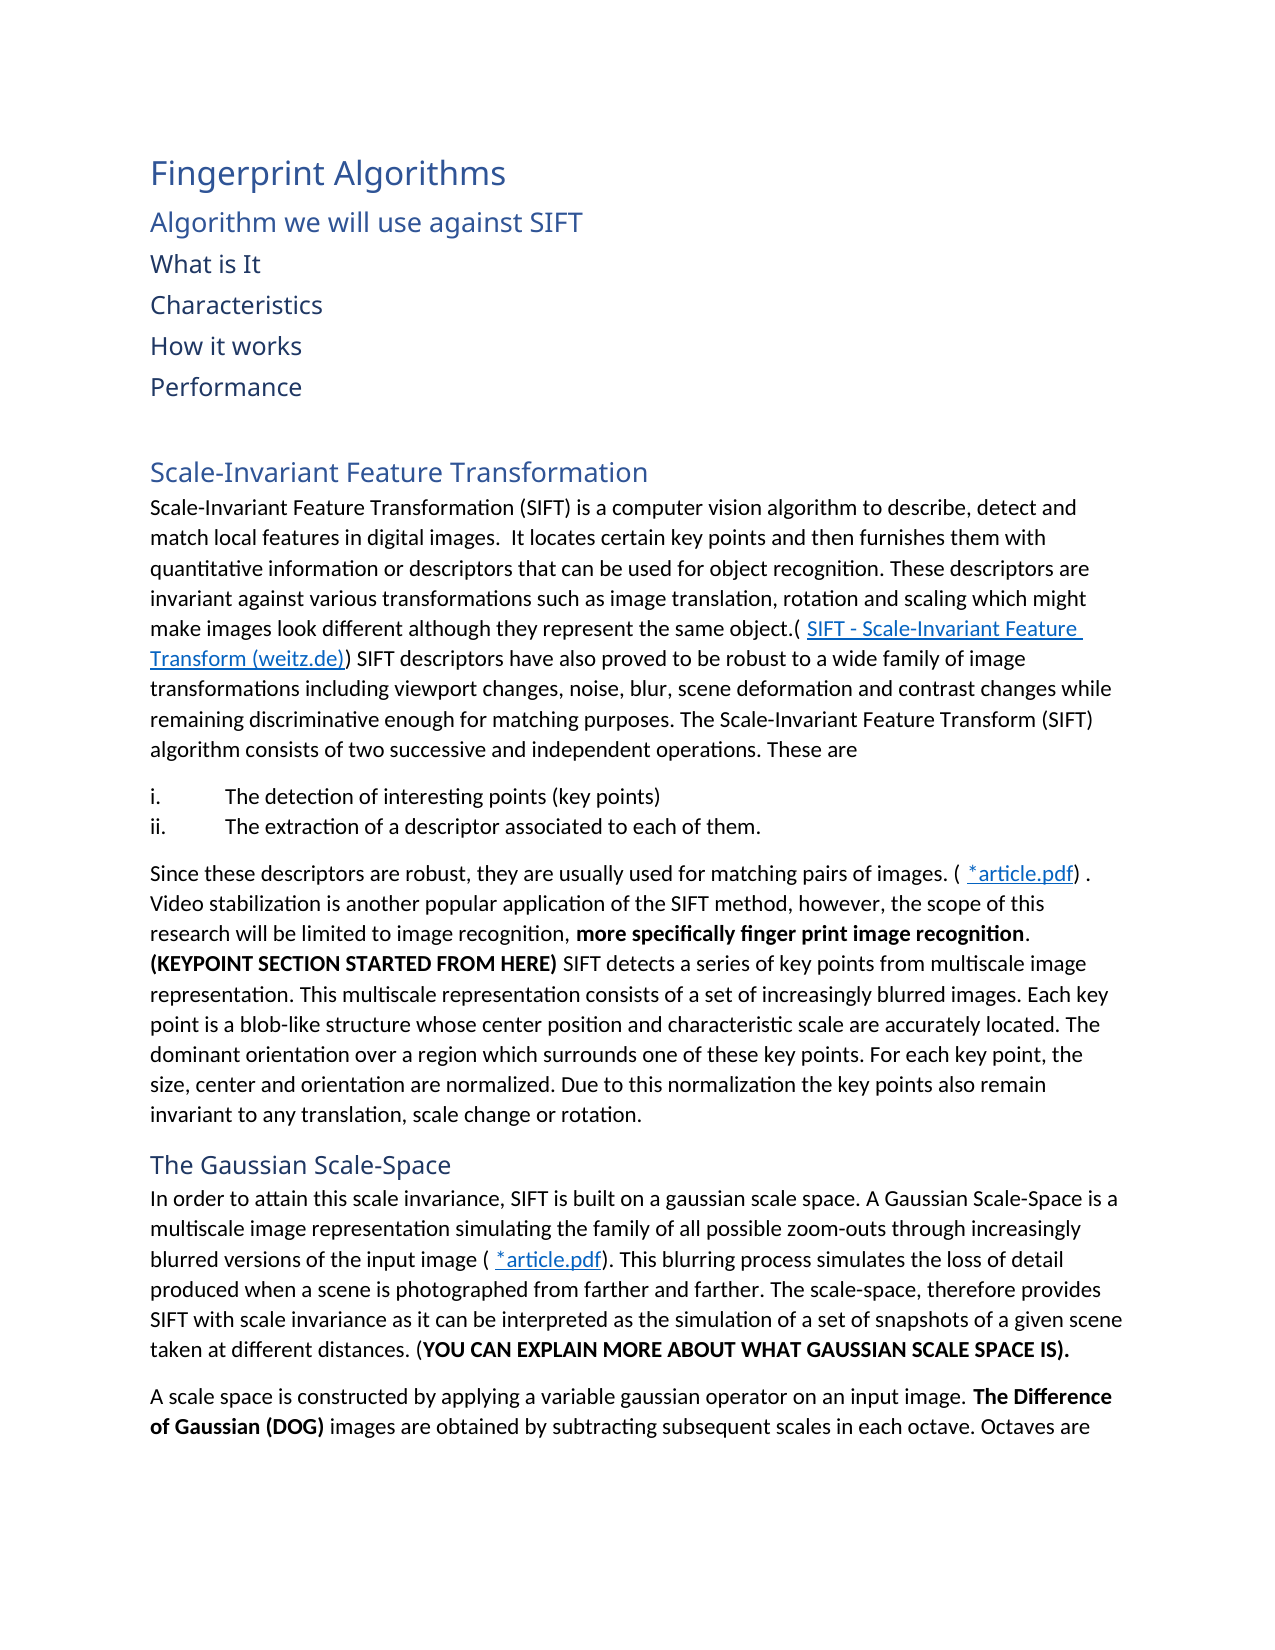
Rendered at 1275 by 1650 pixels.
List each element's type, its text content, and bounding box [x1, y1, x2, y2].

text Since these descriptors are robust, they are usually used for matching pairs of images. ( *article.pdf) . Video stabilization is another popular application of the SIFT method, however, the scope of this research will be limited to image recognition, more specifically finger print image recognition. (KEYPOINT SECTION STARTED FROM HERE) SIFT detects a series of key points from multiscale image representation. This multiscale representation consists of a set of increasingly blurred images. Each key point is a blob-like structure whose center position and characteristic scale are accurately located. The dominant orientation over a region which surrounds one of these key points. For each key point, the size, center and orientation are normalized. Due to this normalization the key points also remain invariant to any translation, scale change or rotation. [150, 859, 1125, 1129]
subtitle The Gaussian Scale-Space [150, 1147, 1125, 1182]
subtitle Scale-Invariant Feature Transformation [150, 453, 1125, 490]
list The detection of interesting points (key points) [150, 782, 1125, 810]
text Scale-Invariant Feature Transformation (SIFT) is a computer vision algorithm to describe, detect and match local features in digital images. It locates certain key points and then furnishes them with quantitative information or descriptors that can be used for object recognition. These descriptors are invariant against various transformations such as image translation, rotation and scaling which might make images look different although they represent the same object.( SIFT - Scale-Invariant Feature Transform (weitz.de)) SIFT descriptors have also proved to be robust to a wide family of image transformations including viewport changes, noise, blur, scene deformation and contrast changes while remaining discriminative enough for matching purposes. The Scale-Invariant Feature Transform (SIFT) algorithm consists of two successive and independent operations. These are [150, 493, 1125, 763]
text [150, 1382, 1125, 1440]
subtitle Fingerprint Algorithms [150, 150, 1125, 195]
subtitle How it works [150, 329, 1125, 363]
subtitle Algorithm we will use against SIFT [150, 203, 1125, 240]
subtitle Characteristics [150, 288, 1125, 322]
subtitle Performance [150, 370, 1125, 404]
list The extraction of a descriptor associated to each of them. [150, 812, 1125, 840]
text In order to attain this scale invariance, SIFT is built on a gaussian scale space. A Gaussian Scale-Space is a multiscale image representation simulating the family of all possible zoom-outs through increasingly blurred versions of the input image ( *article.pdf). This blurring process simulates the loss of detail produced when a scene is photographed from farther and farther. The scale-space, therefore provides SIFT with scale invariance as it can be interpreted as the simulation of a set of snapshots of a given scene taken at different distances. (YOU CAN EXPLAIN MORE ABOUT WHAT GAUSSIAN SCALE SPACE IS). [150, 1184, 1125, 1363]
subtitle What is It [150, 247, 1125, 281]
